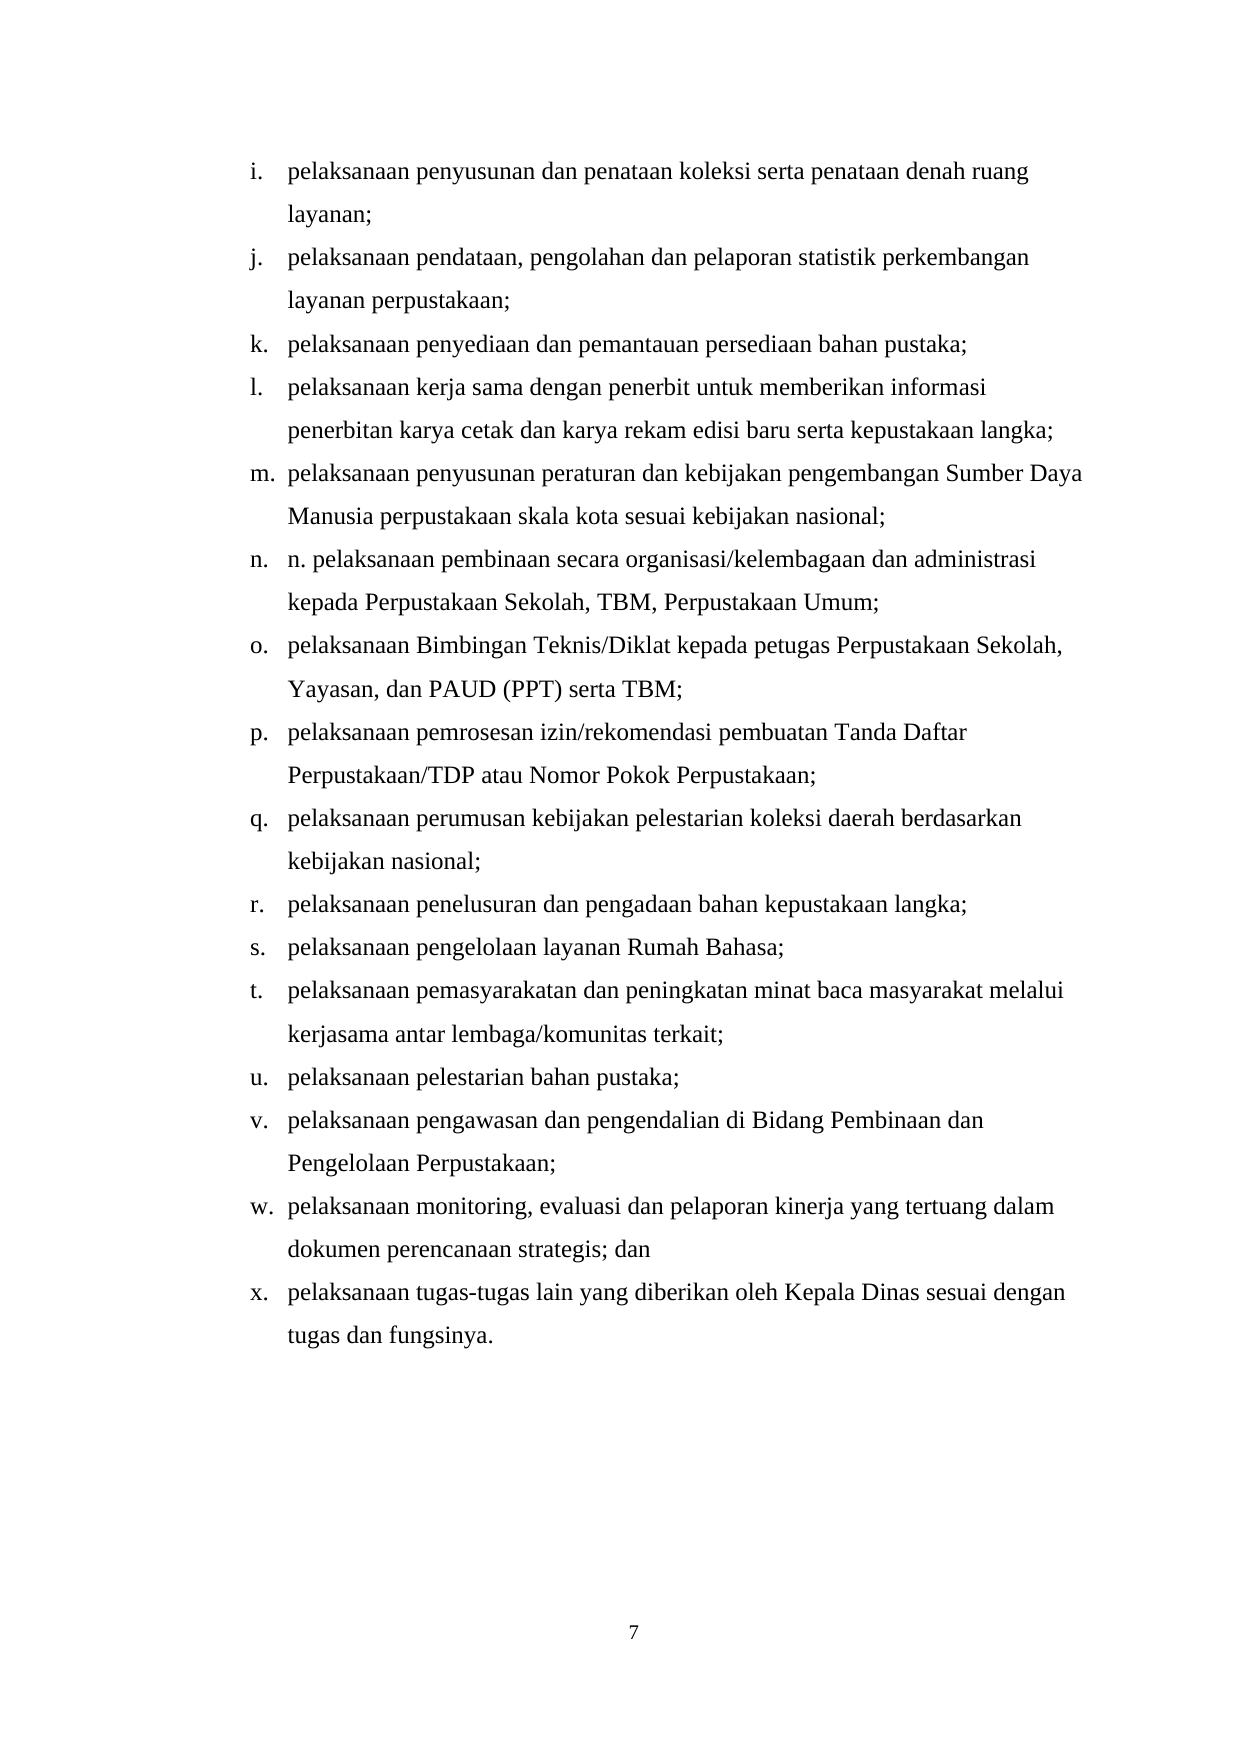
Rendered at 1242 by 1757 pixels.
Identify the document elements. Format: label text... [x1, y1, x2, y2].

list pelaksanaan pengelolaan layanan Rumah Bahasa; [250, 932, 1096, 961]
list pelaksanaan Bimbingan Teknis/Diklat kepada petugas Perpustakaan Sekolah, Yayasan, dan PAUD (PPT) serta TBM; [250, 631, 1096, 702]
list n. pelaksanaan pembinaan secara organisasi/kelembagaan dan administrasi kepada Perpustakaan Sekolah, TBM, Perpustakaan Umum; [250, 544, 1096, 616]
list pelaksanaan penyediaan dan pemantauan persediaan bahan pustaka; [250, 329, 1096, 357]
list pelaksanaan tugas-tugas lain yang diberikan oleh Kepala Dinas sesuai dengan tugas dan fungsinya. [250, 1277, 1096, 1349]
list pelaksanaan perumusan kebijakan pelestarian koleksi daerah berdasarkan kebijakan nasional; [250, 803, 1096, 875]
list pelaksanaan pemasyarakatan dan peningkatan minat baca masyarakat melalui kerjasama antar lembaga/komunitas terkait; [250, 976, 1096, 1047]
list pelaksanaan penelusuran dan pengadaan bahan kepustakaan langka; [250, 889, 1096, 918]
list pelaksanaan pelestarian bahan pustaka; [250, 1062, 1096, 1091]
list pelaksanaan penyusunan dan penataan koleksi serta penataan denah ruang layanan; [250, 156, 1096, 228]
list pelaksanaan kerja sama dengan penerbit untuk memberikan informasi penerbitan karya cetak dan karya rekam edisi baru serta kepustakaan langka; [250, 372, 1096, 444]
list pelaksanaan pemrosesan izin/rekomendasi pembuatan Tanda Daftar Perpustakaan/TDP atau Nomor Pokok Perpustakaan; [250, 717, 1096, 789]
list pelaksanaan pendataan, pengolahan dan pelaporan statistik perkembangan layanan perpustakaan; [250, 242, 1096, 314]
list pelaksanaan monitoring, evaluasi dan pelaporan kinerja yang tertuang dalam dokumen perencanaan strategis; dan [250, 1191, 1096, 1263]
list pelaksanaan pengawasan dan pengendalian di Bidang Pembinaan dan Pengelolaan Perpustakaan; [250, 1105, 1096, 1177]
list pelaksanaan penyusunan peraturan dan kebijakan pengembangan Sumber Daya Manusia perpustakaan skala kota sesuai kebijakan nasional; [250, 458, 1096, 530]
